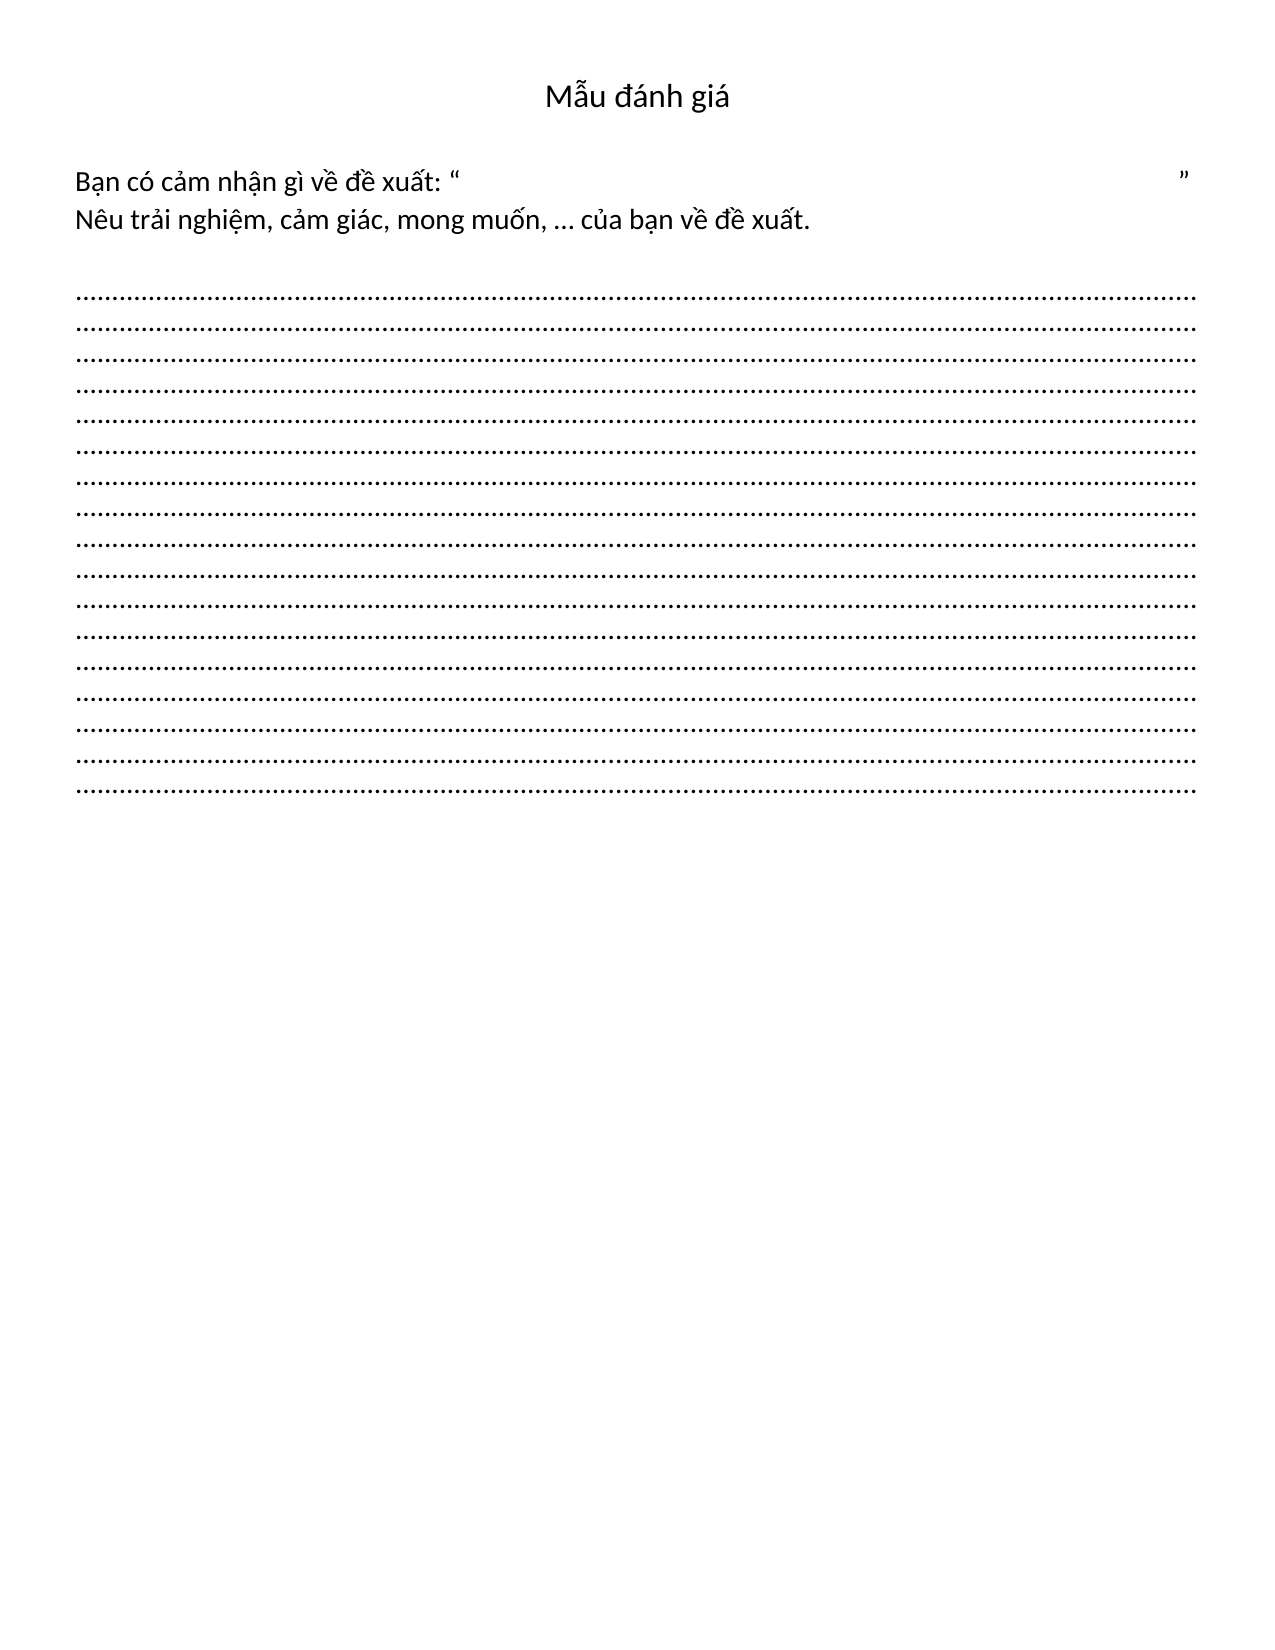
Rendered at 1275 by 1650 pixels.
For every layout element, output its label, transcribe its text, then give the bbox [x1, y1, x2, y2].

text Bạn có cảm nhận gì về đề xuất: “ ” Nêu trải nghiệm, cảm giác, mong muốn, … của bạn về đề xuất. [75, 163, 1200, 237]
text Mẫu đánh giá [75, 75, 1200, 116]
